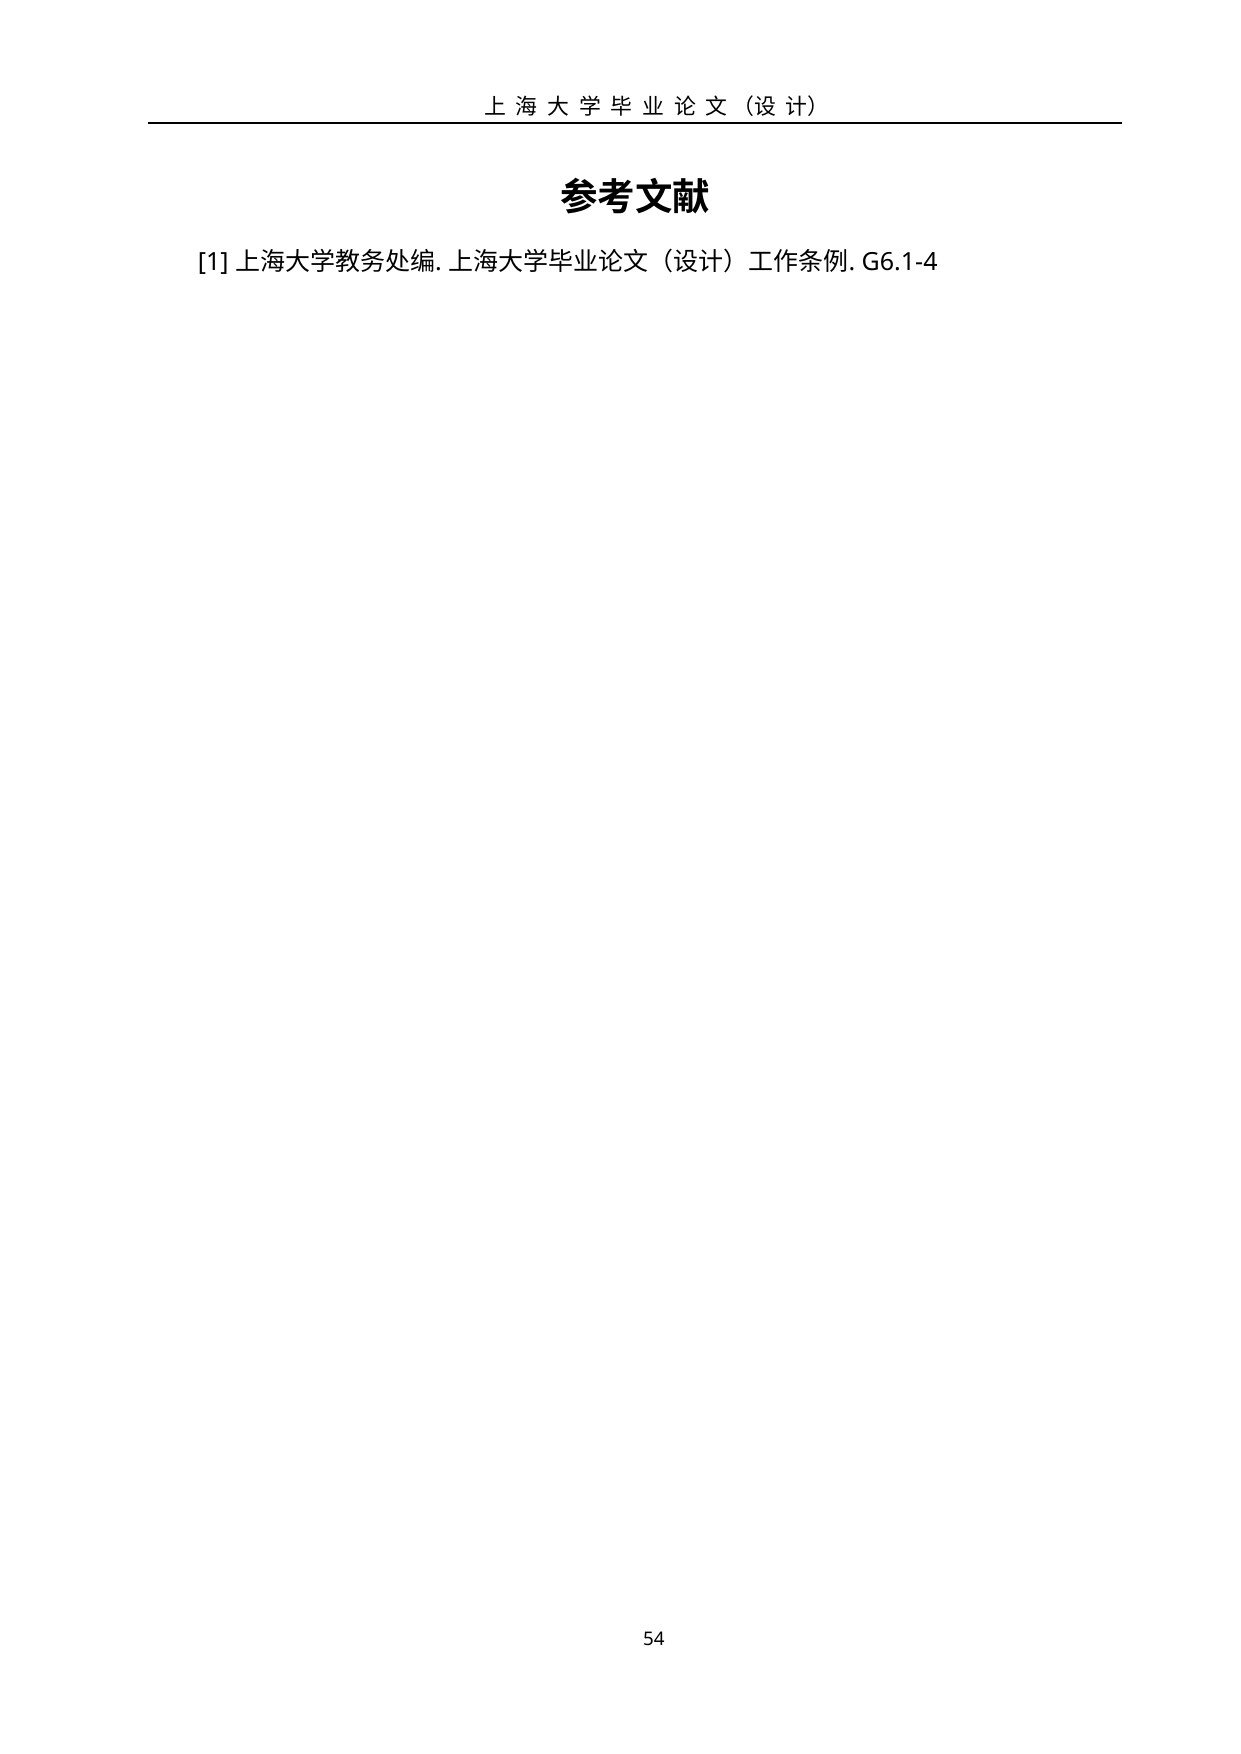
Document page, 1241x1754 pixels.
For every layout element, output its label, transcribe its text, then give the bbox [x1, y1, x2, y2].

text [1] 上海大学教务处编. 上海大学毕业论文（设计）工作条例. G6.1-4 [148, 227, 1122, 292]
subtitle 参考文献 [148, 162, 1122, 227]
